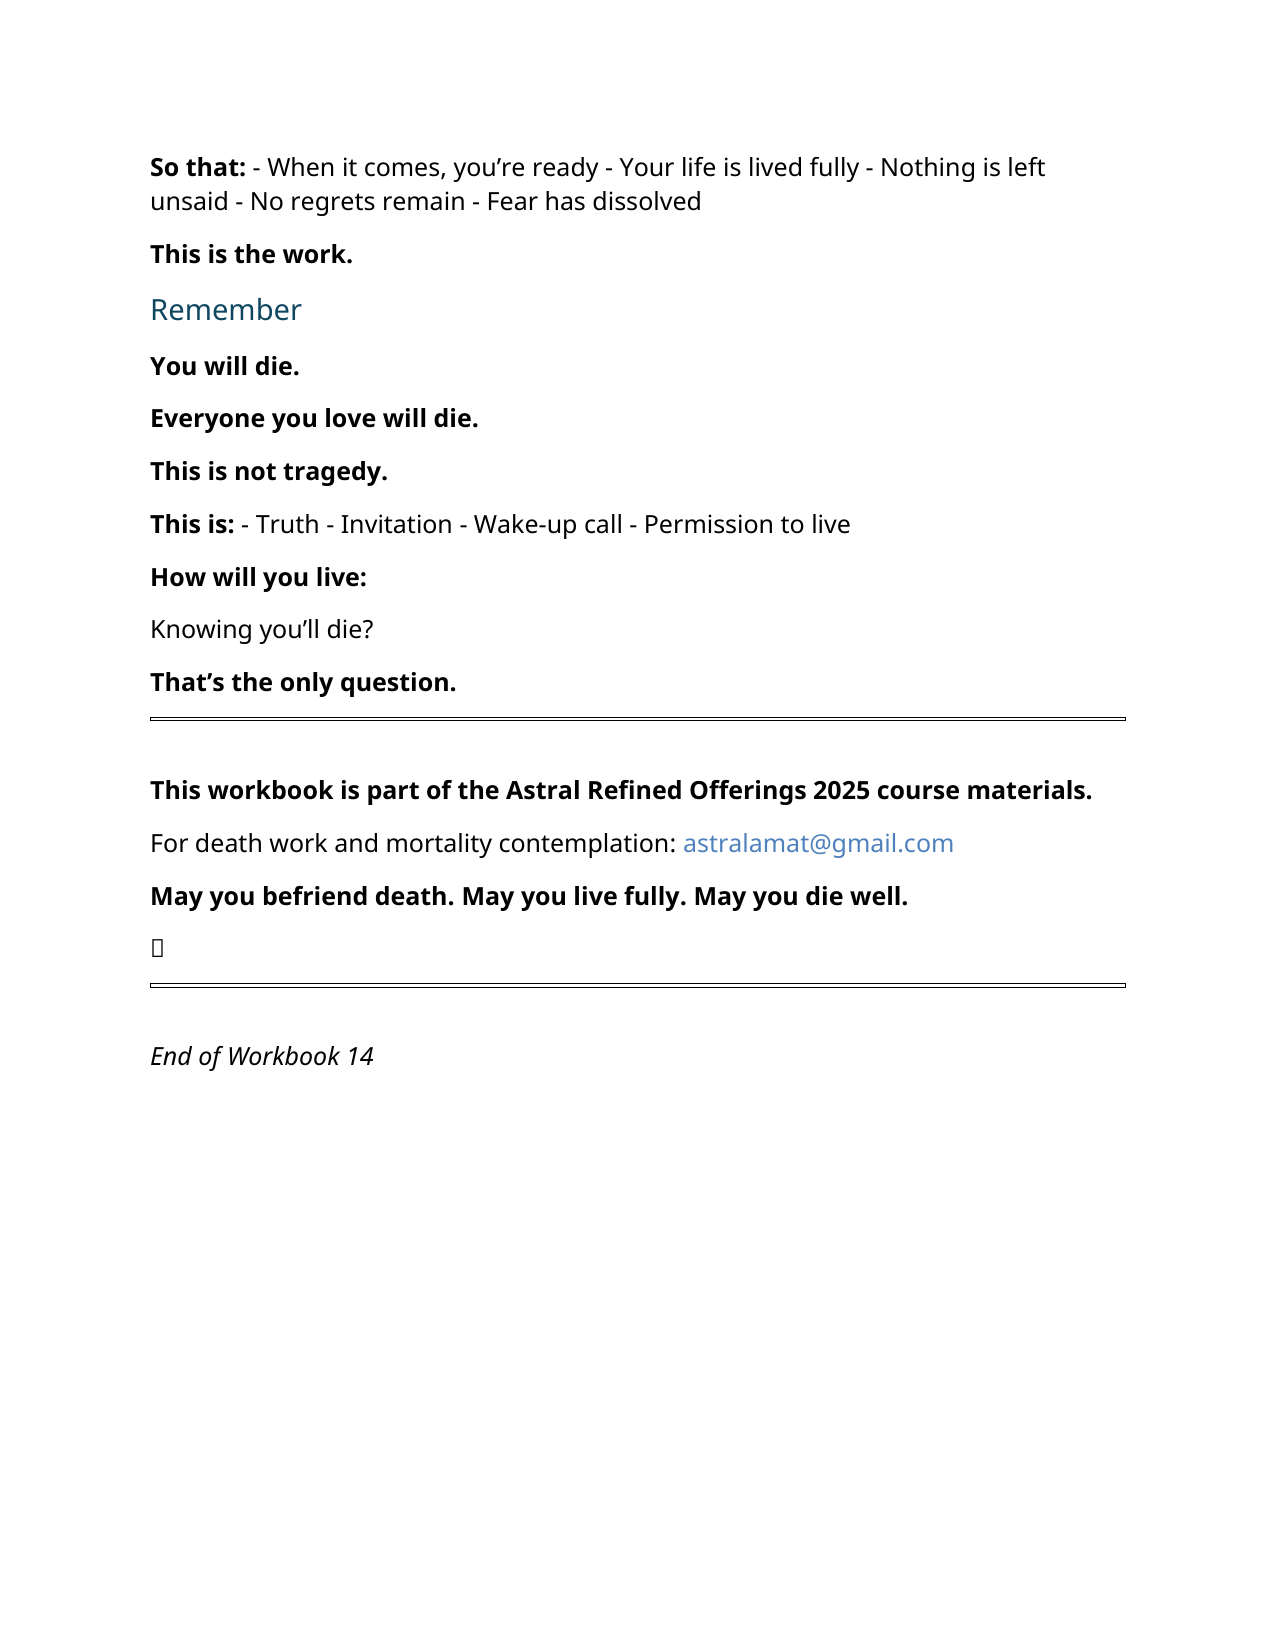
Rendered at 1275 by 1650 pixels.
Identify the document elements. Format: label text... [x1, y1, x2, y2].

text For death work and mortality contemplation: astralamat@gmail.com [150, 826, 1125, 859]
subtitle Remember [150, 290, 1125, 329]
text You will die. [150, 348, 1125, 382]
text How will you live: [150, 559, 1125, 593]
text That’s the only question. [150, 665, 1125, 699]
text This workbook is part of the Astral Refined Offerings 2025 course materials. [150, 773, 1125, 807]
text Everyone you love will die. [150, 401, 1125, 435]
text So that: - When it comes, you’re ready - Your life is lived fully - Nothing is left unsaid - No regrets remain - Fear has dissolved [150, 150, 1125, 218]
text End of Workbook 14 [150, 1039, 1125, 1073]
text 🙏 [150, 931, 1125, 965]
text This is not tragedy. [150, 454, 1125, 488]
text May you befriend death. May you live fully. May you die well. [150, 878, 1125, 912]
text This is: - Truth - Invitation - Wake-up call - Permission to live [150, 507, 1125, 541]
text This is the work. [150, 237, 1125, 271]
text Knowing you’ll die? [150, 612, 1125, 646]
